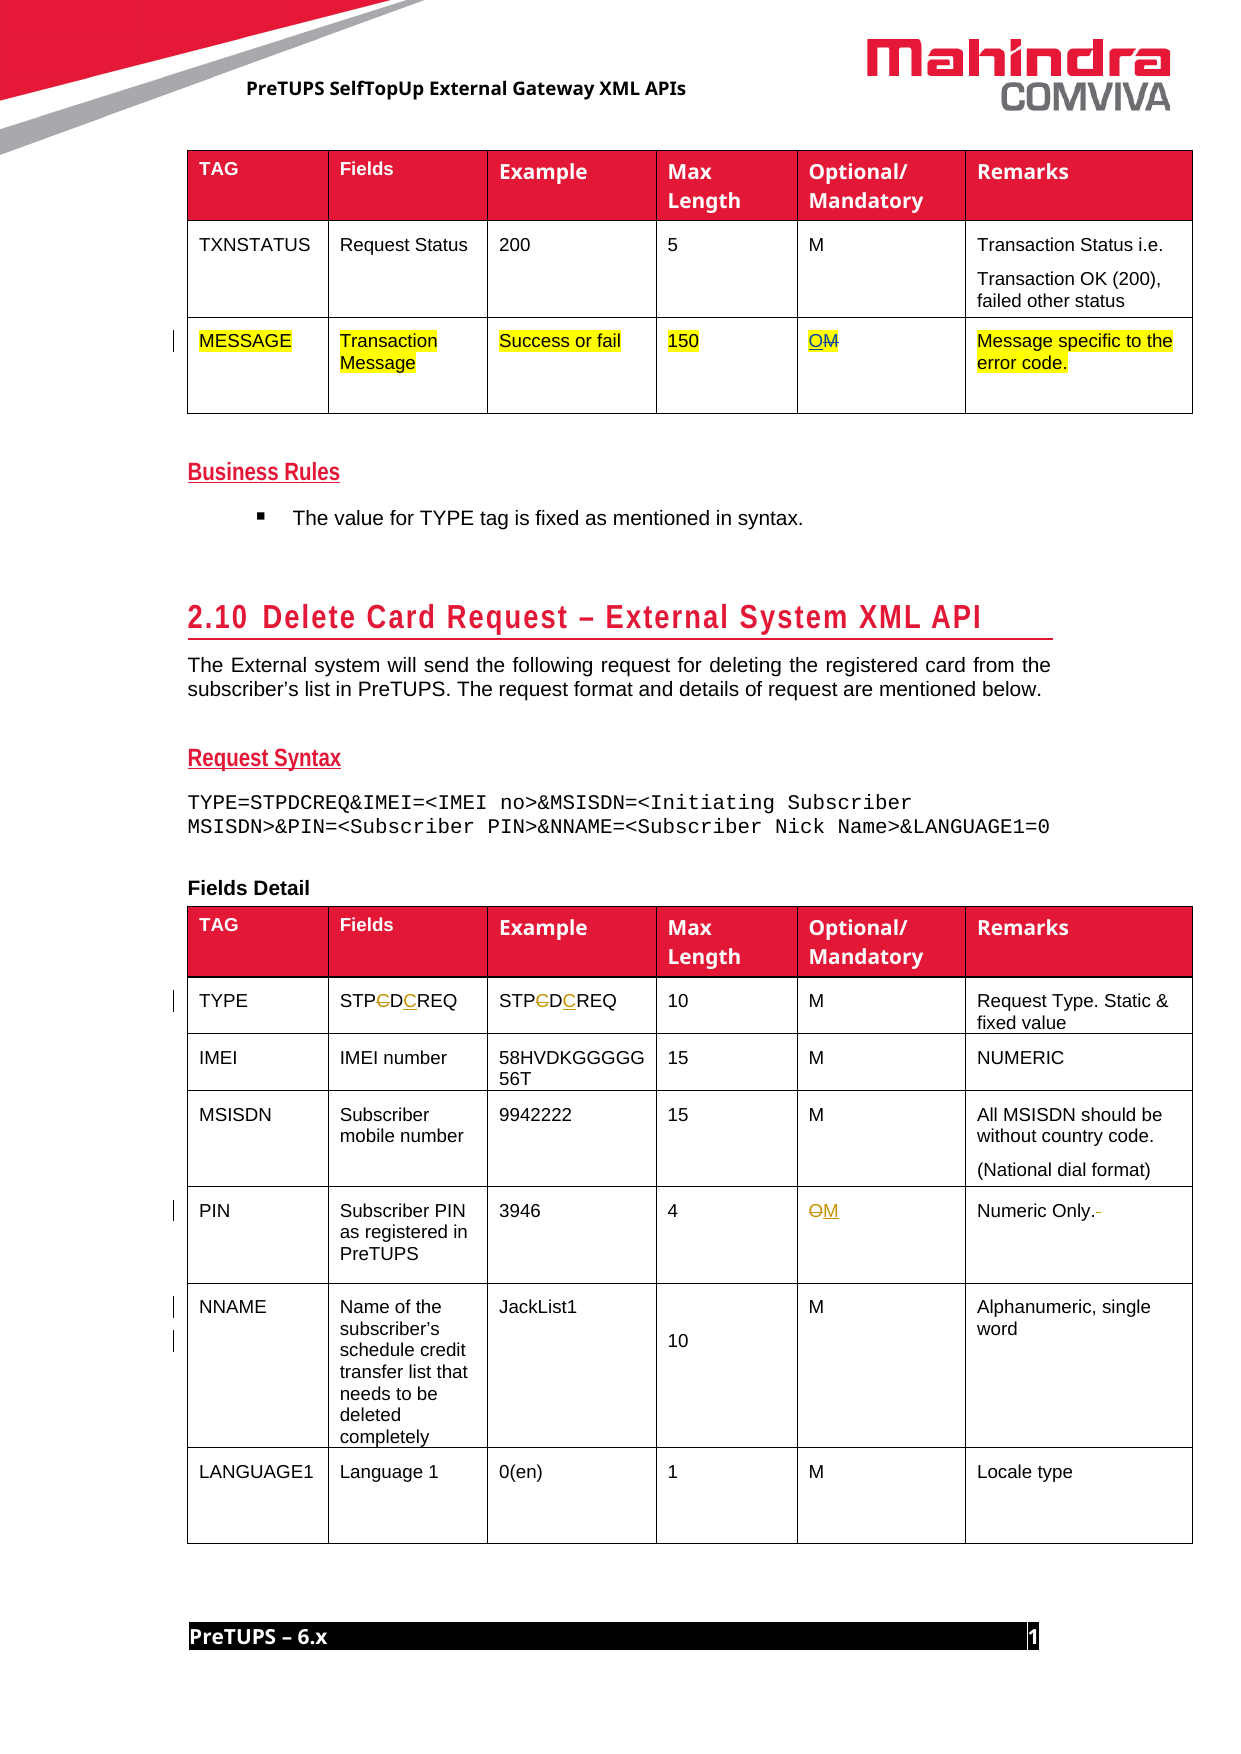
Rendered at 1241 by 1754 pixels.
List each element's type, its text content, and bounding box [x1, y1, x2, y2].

subtitle Delete Card Request – External System XML API [187, 598, 1053, 640]
table_cell Request Type. Static & fixed value [966, 978, 1192, 1033]
table_cell Locale type [966, 1448, 1192, 1543]
table_header Fields [329, 907, 487, 976]
table_cell MSISDN [188, 1091, 328, 1186]
table_cell STPDREQ [329, 978, 487, 1033]
table_cell M [798, 1448, 965, 1543]
table_cell 15 [657, 1091, 797, 1186]
table_cell 1 [657, 1448, 797, 1543]
table_cell MESSAGE [188, 318, 328, 413]
text The External system will send the following request for deleting the registered card from the subscriber’s list in PreTUPS. The request format and details of request are mentioned below. [187, 653, 1053, 701]
table_cell Alphanumeric, single word [966, 1284, 1192, 1447]
text Fields Detail [187, 876, 1053, 900]
table_cell 3946 [488, 1187, 656, 1282]
table_cell TYPE [188, 978, 328, 1033]
table_cell 10 [657, 1284, 797, 1447]
table_cell Message specific to the error code. [966, 318, 1192, 413]
table_cell 4 [657, 1187, 797, 1282]
table_cell IMEI number [329, 1034, 487, 1090]
table_cell [798, 1187, 965, 1282]
table_header Max Length [657, 907, 797, 976]
table_cell NUMERIC [966, 1034, 1192, 1090]
table_cell M [798, 221, 965, 317]
subtitle Request Syntax [187, 743, 1053, 772]
table_cell M [798, 978, 965, 1033]
table_cell 9942222 [488, 1091, 656, 1186]
table_header Fields [329, 151, 487, 220]
table_cell Numeric Only. [966, 1187, 1192, 1282]
table_cell 0(en) [488, 1448, 656, 1543]
table_header TAG [188, 907, 328, 976]
subtitle Business Rules [187, 457, 1053, 486]
table_cell IMEI [188, 1034, 328, 1090]
table_cell Subscriber PIN as registered in PreTUPS [329, 1187, 487, 1282]
list The value for TYPE tag is fixed as mentioned in syntax. [255, 506, 1053, 531]
table_cell Request Status [329, 221, 487, 317]
table_header TAG [188, 151, 328, 220]
table_cell PIN [188, 1187, 328, 1282]
picture [0, 0, 427, 155]
table_cell JackList1 [488, 1284, 656, 1447]
table_header Example [488, 151, 656, 220]
table_cell Transaction Status i.e. Transaction OK (200), failed other status [966, 221, 1192, 317]
table_cell LANGUAGE1 [188, 1448, 328, 1543]
table_header Example [488, 907, 656, 976]
table_cell 150 [657, 318, 797, 413]
table_header Remarks [966, 151, 1192, 220]
table_cell Language 1 [329, 1448, 487, 1543]
table_cell STPDREQ [488, 978, 656, 1033]
table_cell Success or fail [488, 318, 656, 413]
table_cell Subscriber mobile number [329, 1091, 487, 1186]
table_cell M [798, 1284, 965, 1447]
table_cell NNAME [188, 1284, 328, 1447]
table_cell All MSISDN should be without country code. (National dial format) [966, 1091, 1192, 1186]
picture [867, 39, 1171, 111]
table_header Optional/Mandatory [798, 151, 965, 220]
table_cell [798, 318, 965, 413]
table_cell Transaction Message [329, 318, 487, 413]
table_cell 15 [657, 1034, 797, 1090]
table_cell TXNSTATUS [188, 221, 328, 317]
table_header Optional/Mandatory [798, 907, 965, 976]
table_header Remarks [966, 907, 1192, 976]
table_cell 58HVDKGGGGG56T [488, 1034, 656, 1090]
table_cell M [798, 1091, 965, 1186]
table_cell M [798, 1034, 965, 1090]
table_cell Name of the subscriber’s schedule credit transfer list that needs to be deleted completely [329, 1284, 487, 1447]
table_cell 5 [657, 221, 797, 317]
text TYPE=STPDCREQ&IMEI=<IMEI no>&MSISDN=<Initiating Subscriber MSISDN>&PIN=<Subscriber PIN>&NNAME=<Subscriber Nick Name>&LANGUAGE1=0 [187, 792, 1053, 840]
table_header Max Length [657, 151, 797, 220]
table_cell 10 [657, 978, 797, 1033]
table_cell 200 [488, 221, 656, 317]
